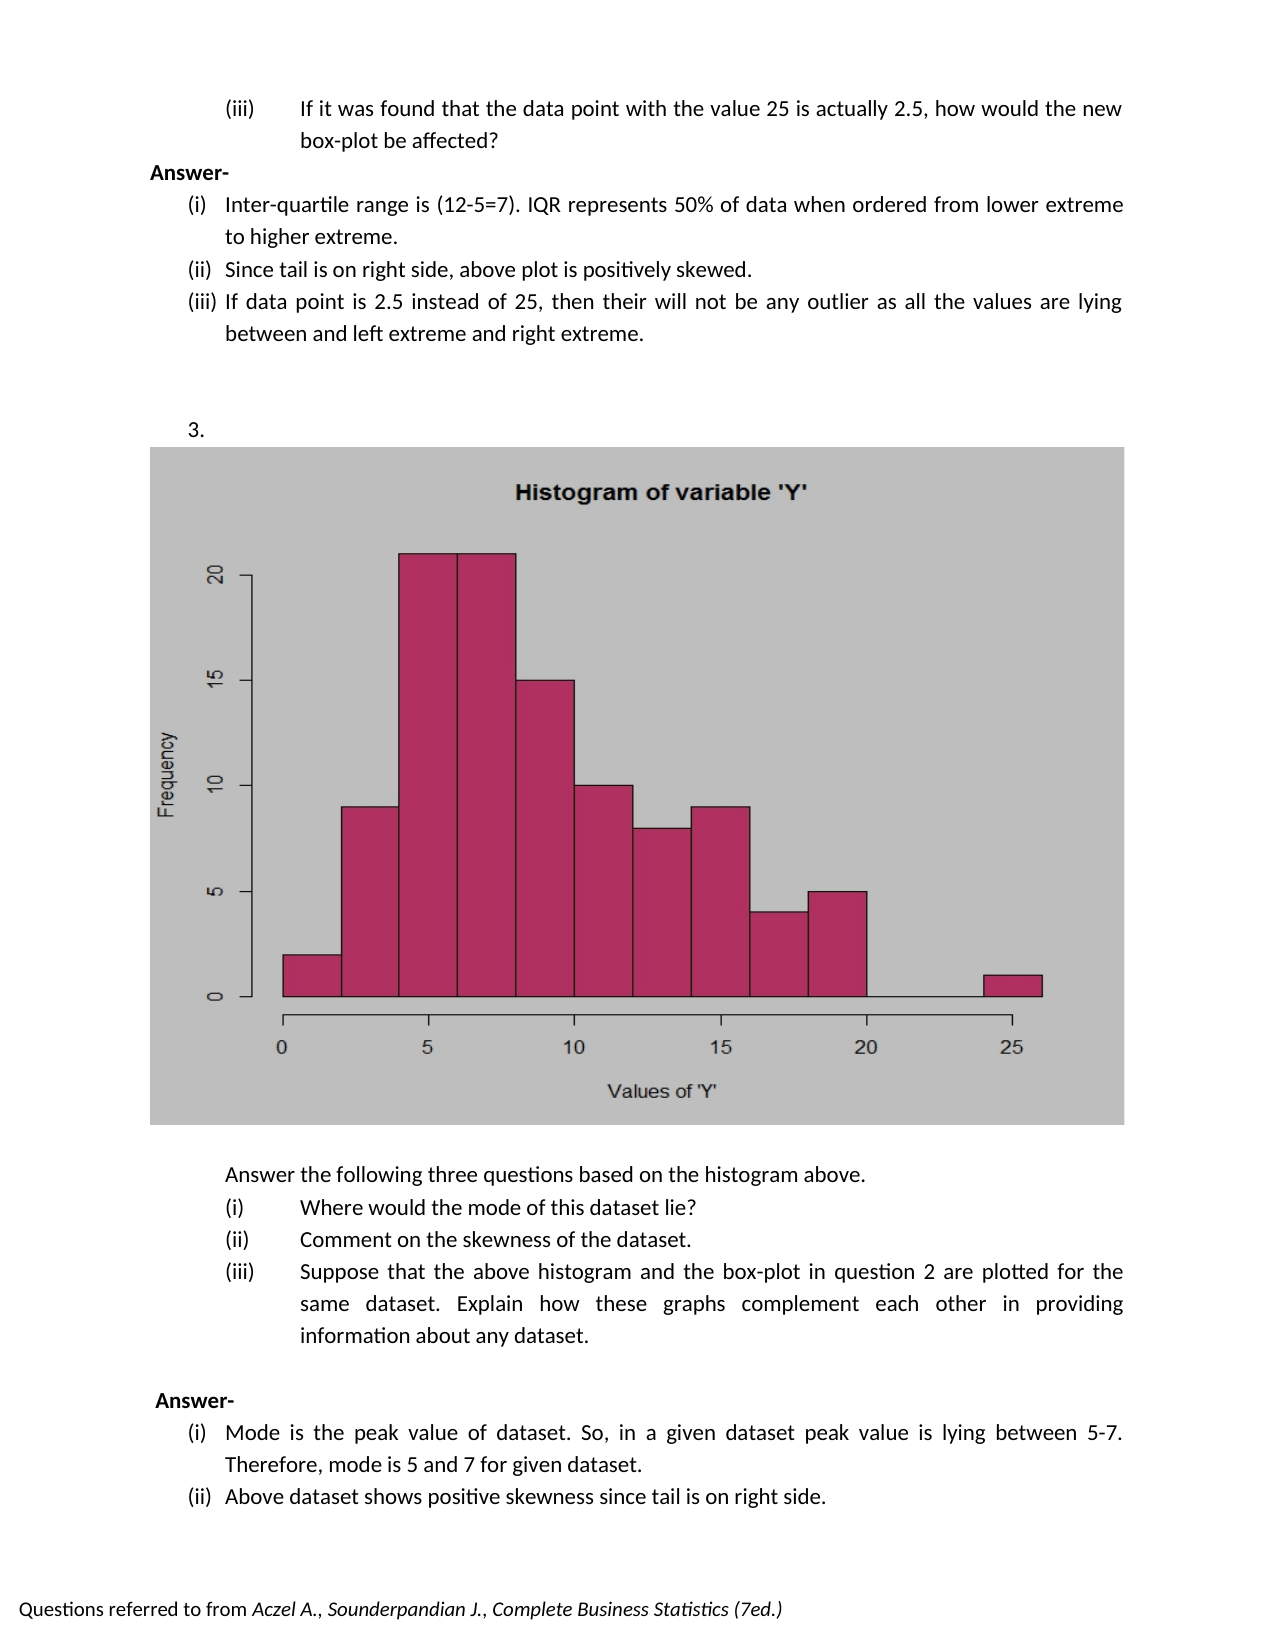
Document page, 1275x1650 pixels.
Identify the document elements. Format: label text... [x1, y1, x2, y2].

list Where would the mode of this dataset lie? [225, 1193, 1125, 1221]
text Answer- [150, 158, 1125, 186]
list If it was found that the data point with the value 25 is actually 2.5, how would the new box-plot be affected? [225, 94, 1125, 154]
picture [150, 447, 1125, 1125]
list Inter-quartile range is (12-5=7). IQR represents 50% of data when ordered from lower extreme to higher extreme. [187, 190, 1125, 251]
list Suppose that the above histogram and the box-plot in question 2 are plotted for the same dataset. Explain how these graphs complement each other in providing information about any dataset. [225, 1257, 1125, 1349]
list Mode is the peak value of dataset. So, in a given dataset peak value is lying between 5-7. Therefore, mode is 5 and 7 for given dataset. [187, 1418, 1125, 1478]
list Answer the following three questions based on the histogram above. [225, 1161, 1125, 1189]
text Answer- [150, 1386, 1125, 1414]
list Above dataset shows positive skewness since tail is on right side. [187, 1482, 1125, 1511]
list If data point is 2.5 instead of 25, then their will not be any outlier as all the values are lying between and left extreme and right extreme. [187, 287, 1125, 347]
list Since tail is on right side, above plot is positively skewed. [187, 255, 1125, 283]
list Comment on the skewness of the dataset. [225, 1225, 1125, 1253]
